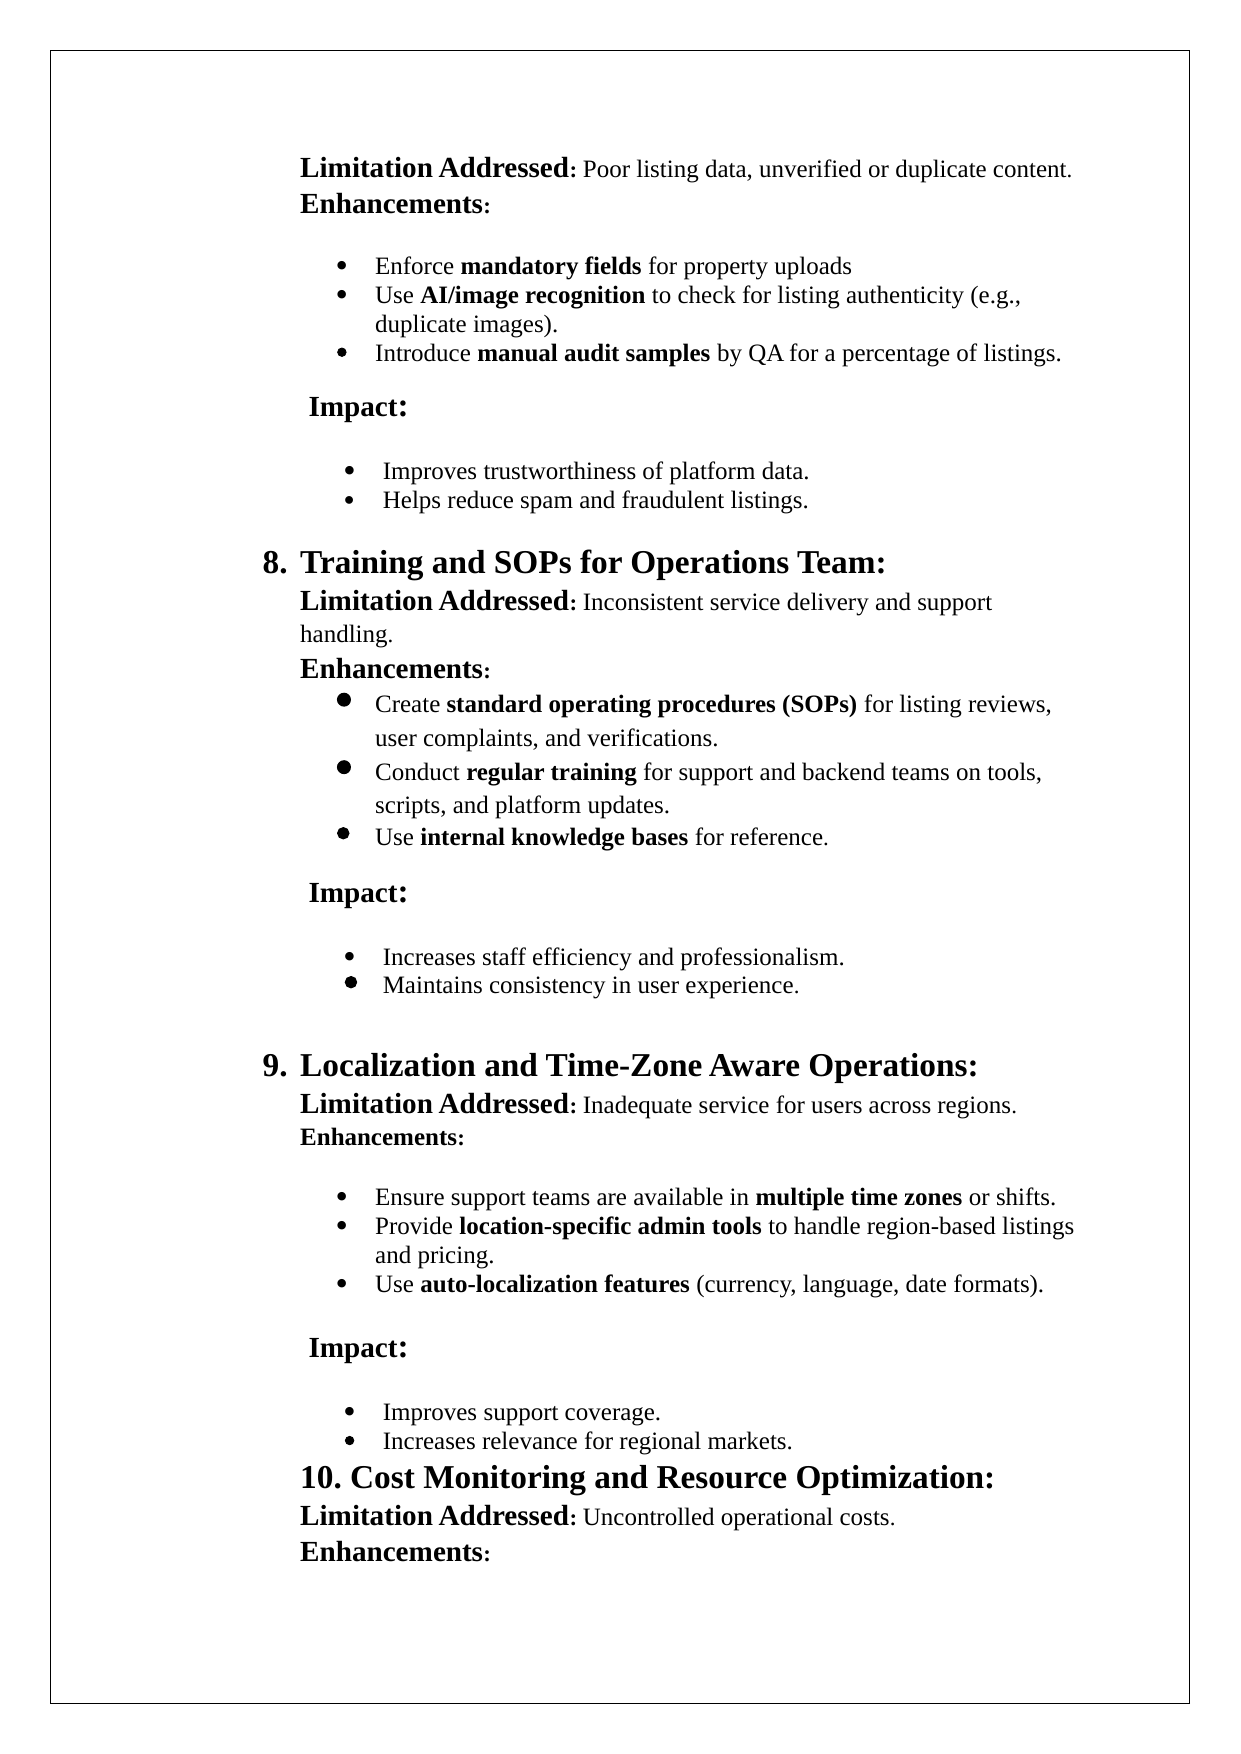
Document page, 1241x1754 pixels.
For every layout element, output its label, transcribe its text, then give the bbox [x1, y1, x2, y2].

list Enhancements: [300, 1122, 1090, 1151]
list Helps reduce spam and fraudulent listings. [345, 485, 1090, 513]
list Introduce manual audit samples by QA for a percentage of listings. [337, 338, 1090, 366]
list Improves trustworthiness of platform data. [345, 456, 1090, 485]
list Improves support coverage. [345, 1397, 1090, 1426]
text Impact: [150, 1327, 1090, 1365]
list Enhancements: [300, 186, 1090, 220]
list Increases staff efficiency and professionalism. [345, 942, 1090, 971]
list Training and SOPs for Operations Team: Limitation Addressed: Inconsistent service delivery and support handling. Enhancements: [262, 543, 1090, 684]
list Maintains consistency in user experience. [345, 971, 1090, 1001]
text Impact: [150, 385, 1090, 424]
list Enforce mandatory fields for property uploads [337, 251, 1090, 280]
list Limitation Addressed: Inadequate service for users across regions. [300, 1086, 1090, 1120]
list Ensure support teams are available in multiple time zones or shifts. [337, 1182, 1090, 1211]
list Use auto-localization features (currency, language, date formats). [337, 1269, 1090, 1297]
list Provide location-specific admin tools to handle region-based listings and pricing. [337, 1211, 1090, 1269]
list Use internal knowledge bases for reference. [337, 822, 1090, 852]
list Localization and Time-Zone Aware Operations: [262, 1045, 1090, 1083]
list Limitation Addressed: Poor listing data, unverified or duplicate content. [300, 150, 1090, 183]
text Impact: [150, 871, 1090, 909]
list Create standard operating procedures (SOPs) for listing reviews, user complaints, and verifications. [337, 687, 1090, 752]
list Use AI/image recognition to check for listing authenticity (e.g., duplicate images). [337, 280, 1090, 338]
list 10. Cost Monitoring and Resource Optimization: Limitation Addressed: Uncontrolled operational costs. Enhancements: [300, 1457, 1090, 1568]
list Increases relevance for regional markets. [345, 1426, 1090, 1455]
list Conduct regular training for support and backend teams on tools, scripts, and platform updates. [337, 754, 1090, 819]
